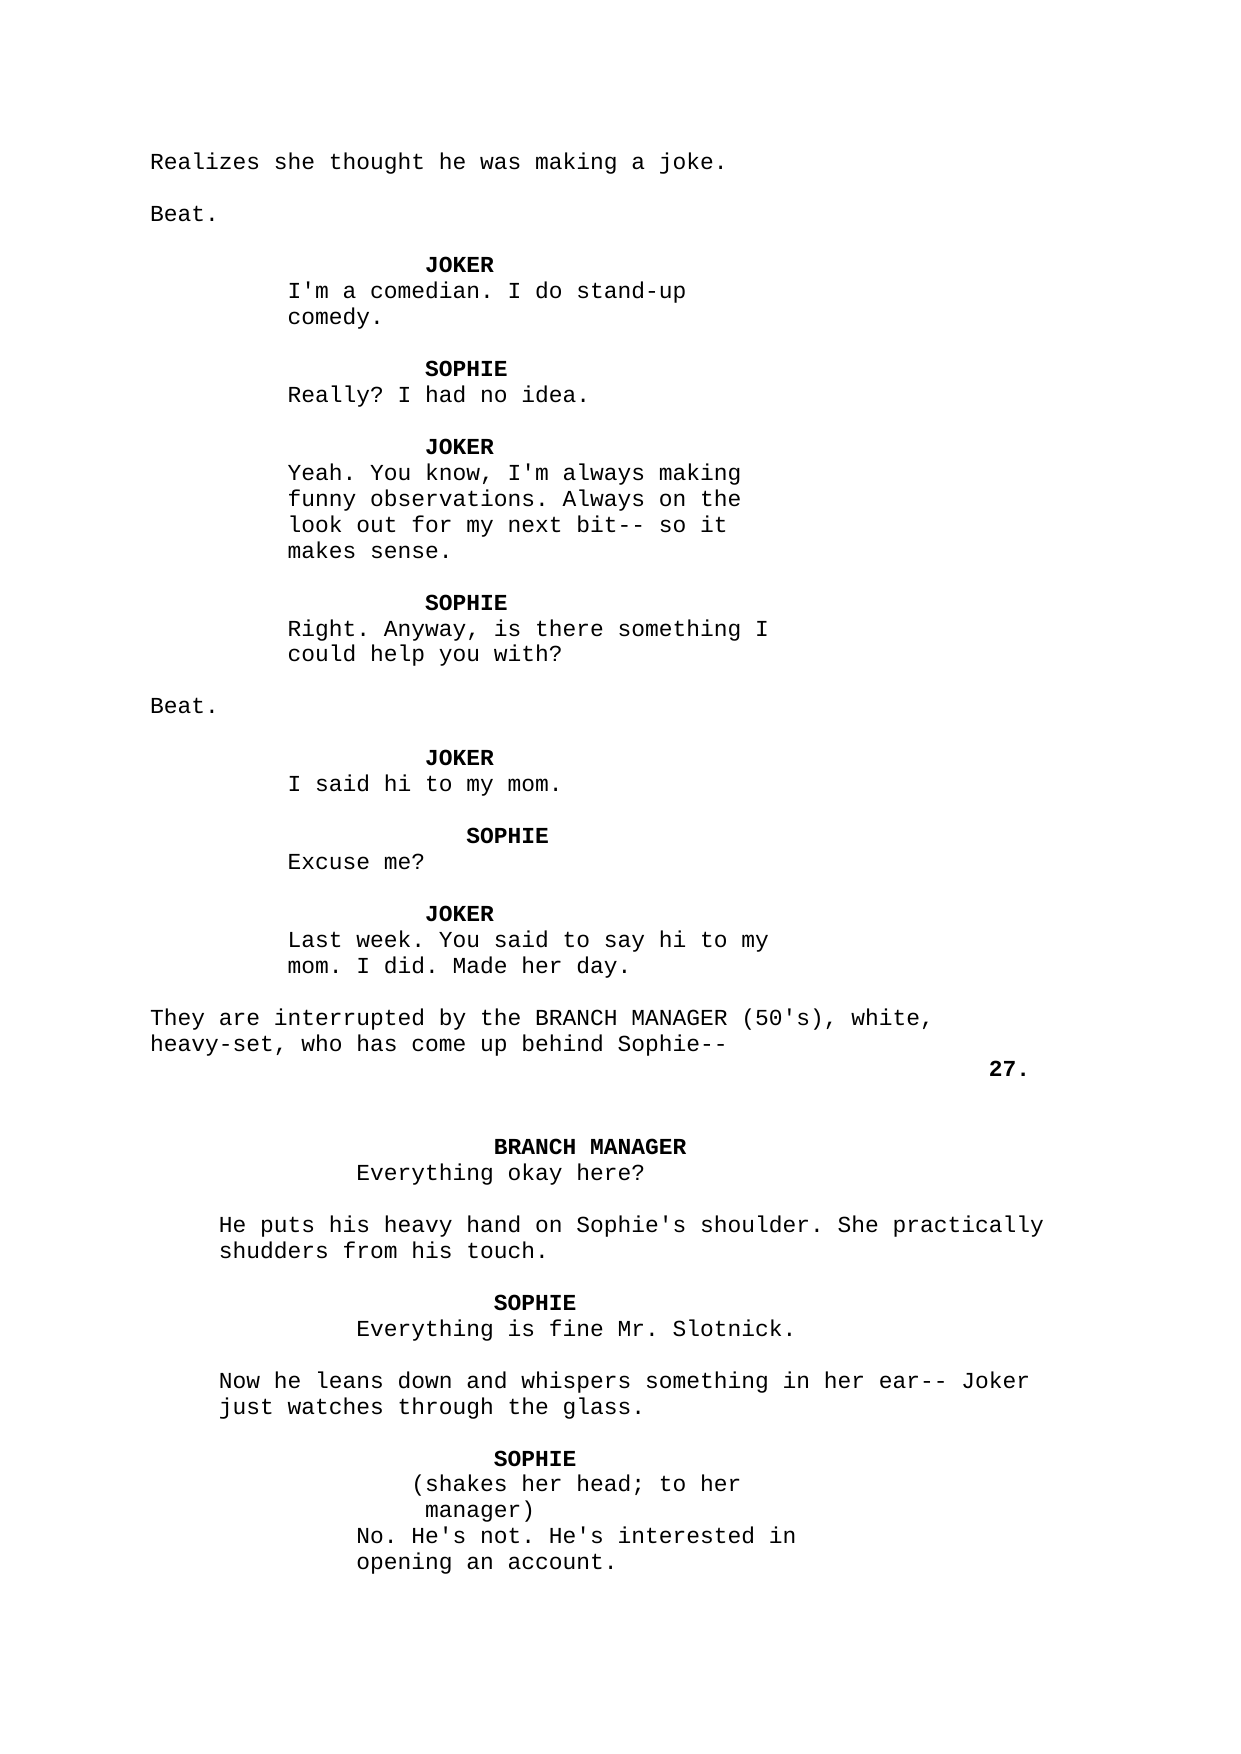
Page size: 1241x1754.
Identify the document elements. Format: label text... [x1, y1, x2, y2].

text Really? I had no idea. [150, 383, 1090, 409]
text manager) [150, 1499, 1090, 1525]
text Everything okay here? [150, 1162, 1090, 1187]
text Realizes she thought he was making a joke. [150, 150, 1090, 176]
text heavy-set, who has come up behind Sophie-- [150, 1032, 1090, 1058]
text JOKER [150, 435, 1090, 461]
text SOPHIE [150, 1291, 1090, 1317]
text Beat. [150, 202, 1090, 228]
text look out for my next bit-- so it [150, 513, 1090, 539]
text SOPHIE [150, 357, 1090, 383]
text could help you with? [150, 643, 1090, 669]
text They are interrupted by the BRANCH MANAGER (50's), white, [150, 1006, 1090, 1032]
text SOPHIE [150, 591, 1090, 617]
text He puts his heavy hand on Sophie's shoulder. She practically [150, 1213, 1090, 1239]
text just watches through the glass. [150, 1395, 1090, 1421]
text Yeah. You know, I'm always making [150, 461, 1090, 487]
text makes sense. [150, 539, 1090, 565]
text JOKER [150, 254, 1090, 280]
text JOKER [150, 747, 1090, 772]
text 27. [150, 1058, 1090, 1084]
text shudders from his touch. [150, 1239, 1090, 1265]
text funny observations. Always on the [150, 487, 1090, 513]
text (shakes her head; to her [150, 1473, 1090, 1499]
text I'm a comedian. I do stand-up [150, 280, 1090, 306]
text BRANCH MANAGER [150, 1136, 1090, 1162]
text No. He's not. He's interested in [150, 1525, 1090, 1551]
text I said hi to my mom. [150, 772, 1090, 798]
text comedy. [150, 306, 1090, 332]
text Beat. [150, 695, 1090, 721]
text JOKER [150, 902, 1090, 928]
text mom. I did. Made her day. [150, 954, 1090, 980]
text Last week. You said to say hi to my [150, 928, 1090, 954]
text opening an account. [150, 1551, 1090, 1577]
text SOPHIE [150, 1447, 1090, 1473]
text Now he leans down and whispers something in her ear-- Joker [150, 1369, 1090, 1395]
text Excuse me? [150, 850, 1090, 876]
text Right. Anyway, is there something I [150, 617, 1090, 643]
text SOPHIE [150, 824, 1090, 850]
text Everything is fine Mr. Slotnick. [150, 1317, 1090, 1343]
